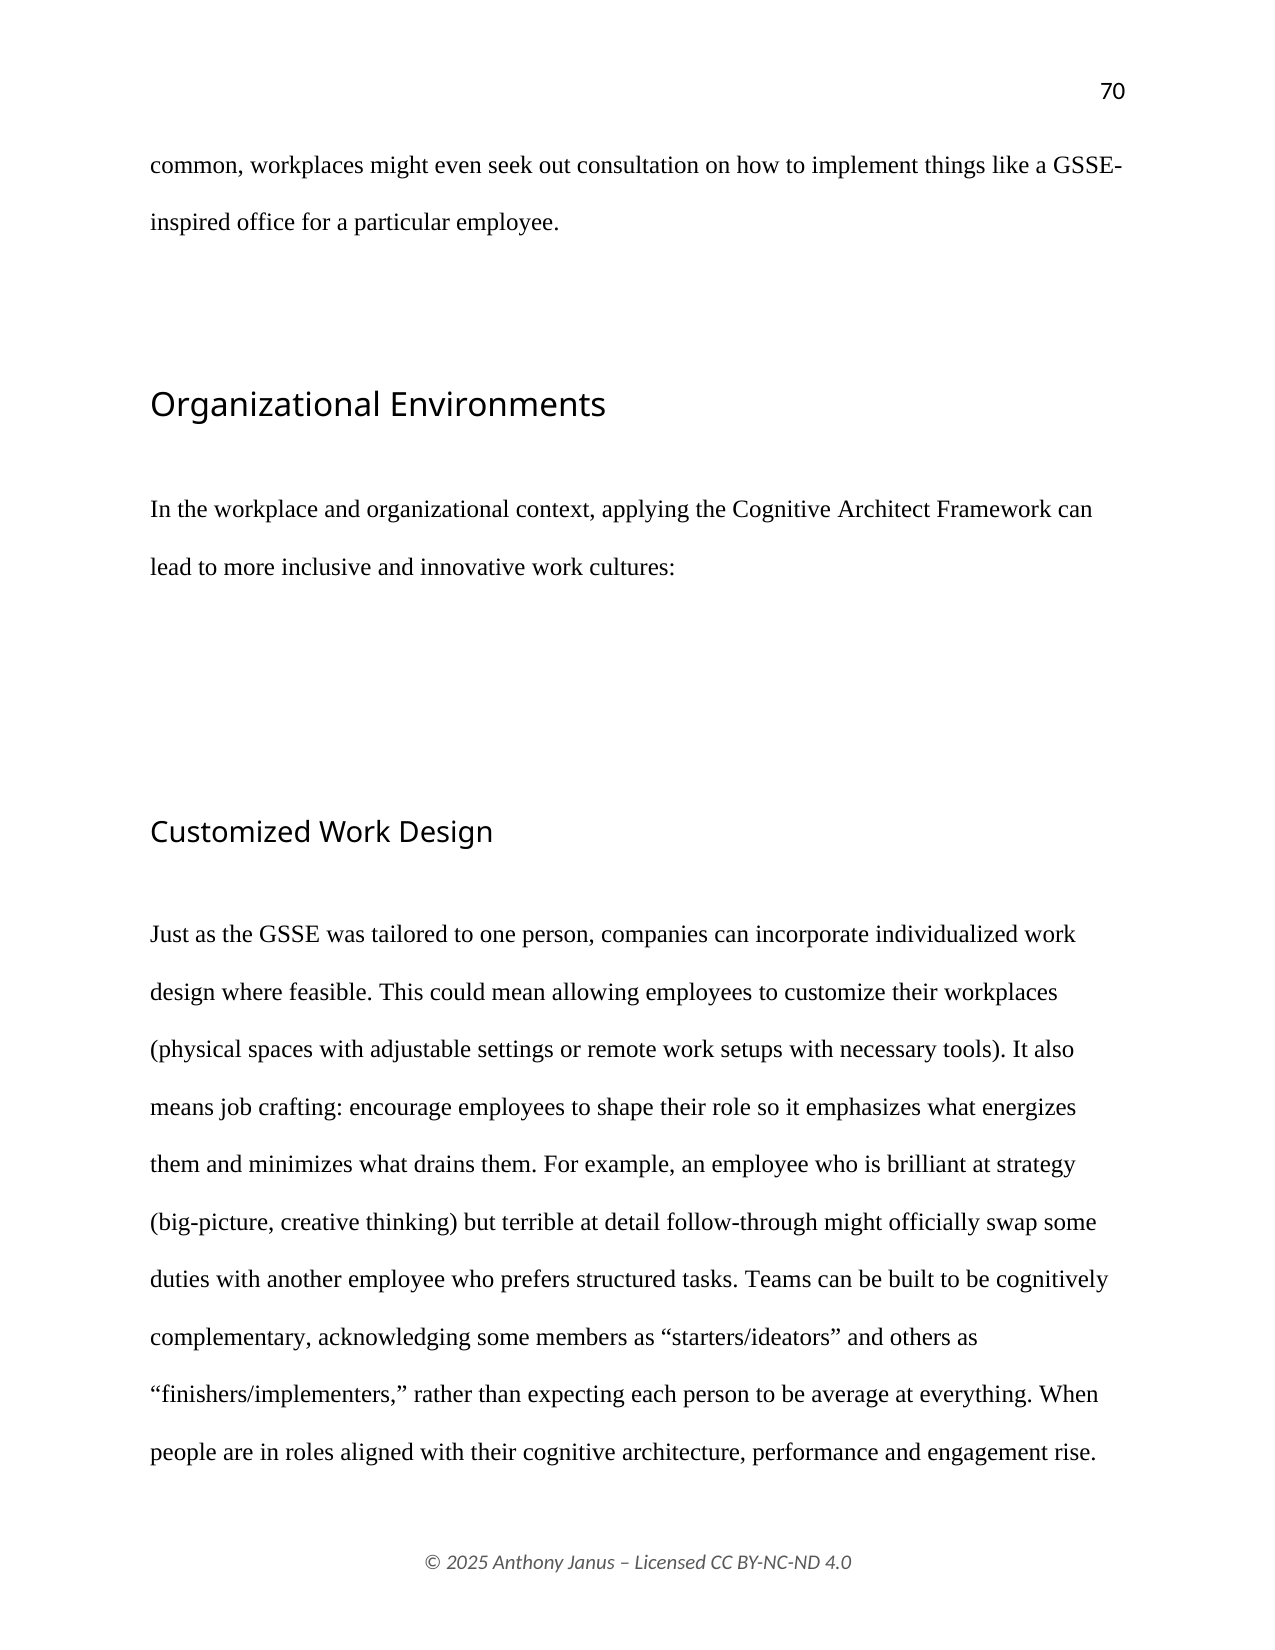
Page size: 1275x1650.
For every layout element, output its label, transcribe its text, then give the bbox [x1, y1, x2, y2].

text In the workplace and organizational context, applying the Cognitive Architect Framework can lead to more inclusive and innovative work cultures: [150, 494, 1125, 581]
subtitle Customized Work Design [150, 812, 1125, 851]
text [150, 150, 1125, 236]
subtitle Organizational Environments [150, 381, 1125, 426]
text Just as the GSSE was tailored to one person, companies can incorporate individualized work design where feasible. This could mean allowing employees to customize their workplaces (physical spaces with adjustable settings or remote work setups with necessary tools). It also means job crafting: encourage employees to shape their role so it emphasizes what energizes them and minimizes what drains them. For example, an employee who is brilliant at strategy (big-picture, creative thinking) but terrible at detail follow-through might officially swap some duties with another employee who prefers structured tasks. Teams can be built to be cognitively complementary, acknowledging some members as “starters/ideators” and others as “finishers/implementers,” rather than expecting each person to be average at everything. When people are in roles aligned with their cognitive architecture, performance and engagement rise. [150, 919, 1125, 1466]
